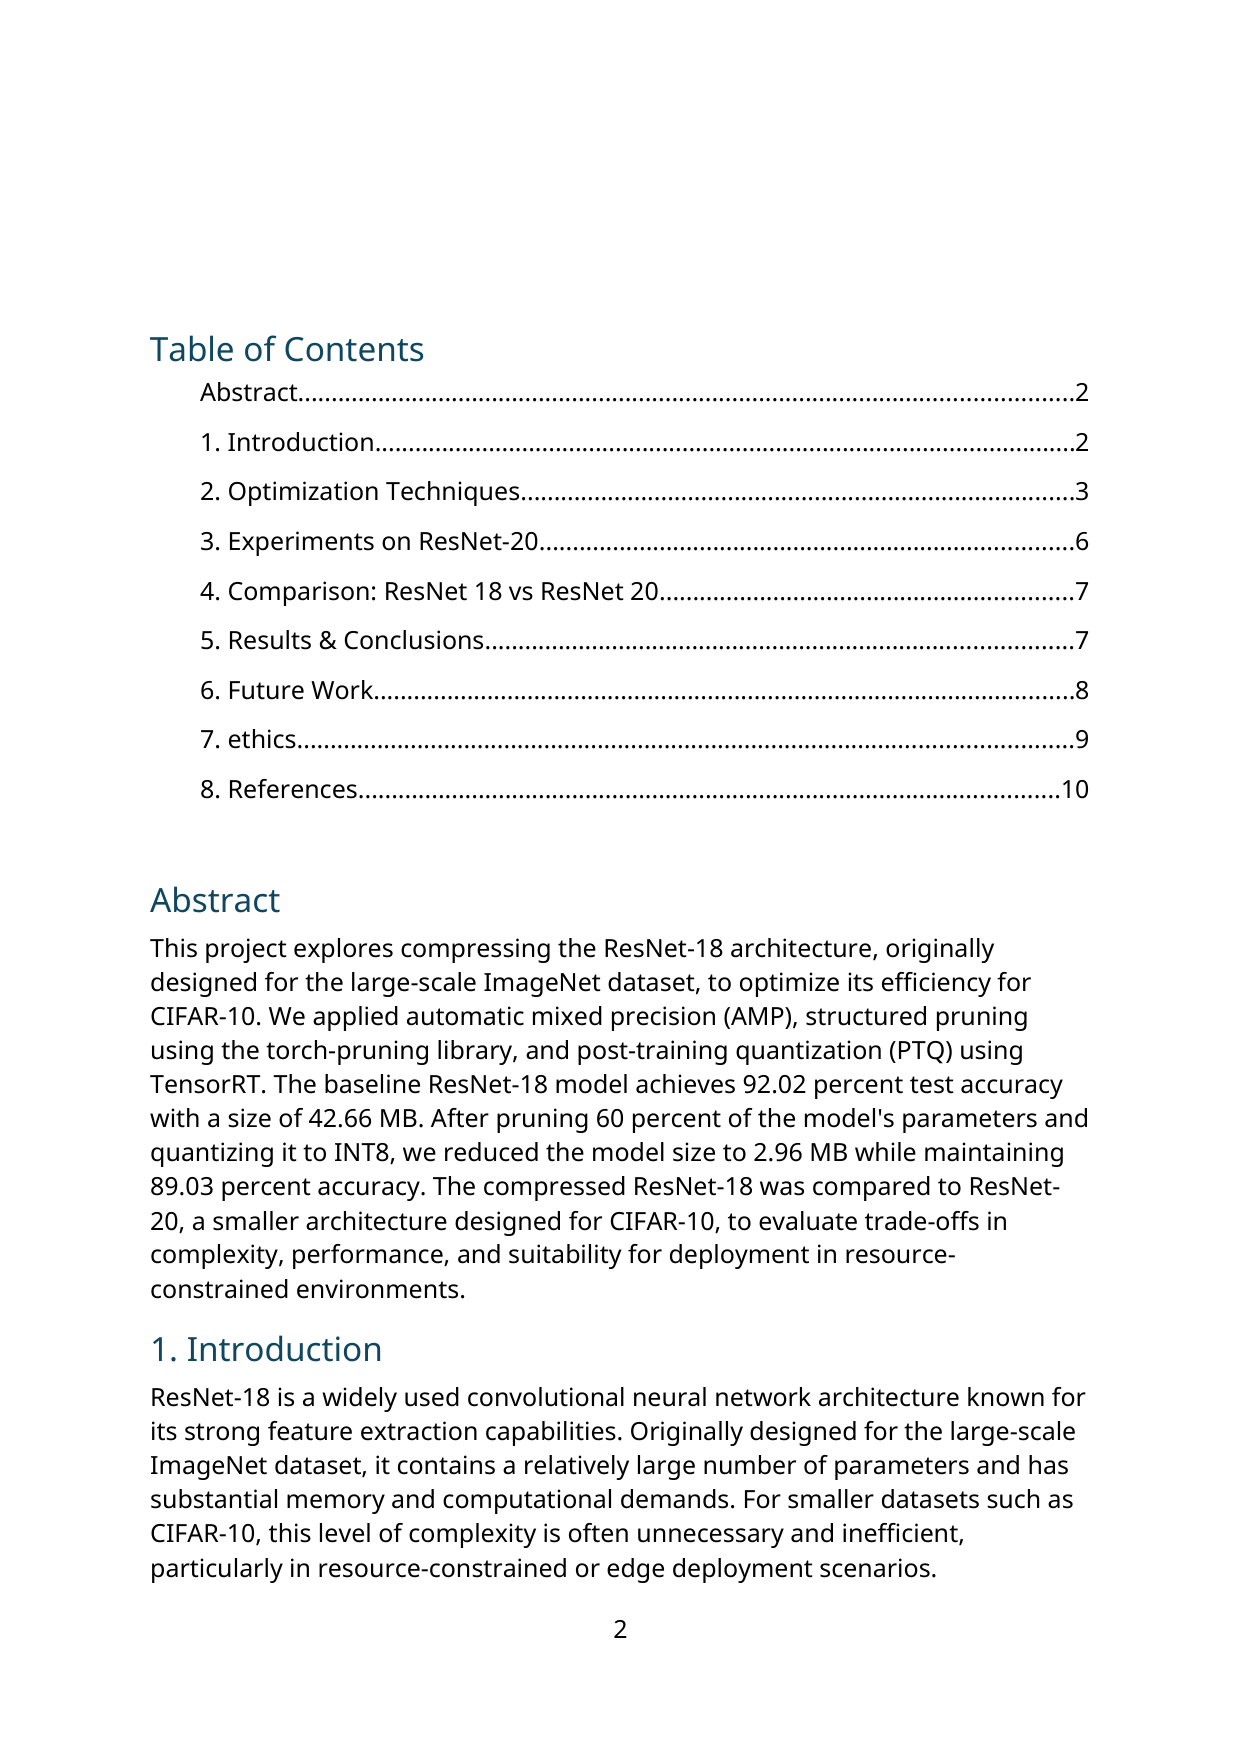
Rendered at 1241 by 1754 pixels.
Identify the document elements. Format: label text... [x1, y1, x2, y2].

text 1. Introduction [150, 1326, 1090, 1372]
text This project explores compressing the ResNet-18 architecture, originally designed for the large-scale ImageNet dataset, to optimize its efficiency for CIFAR-10. We applied automatic mixed precision (AMP), structured pruning using the torch-pruning library, and post-training quantization (PTQ) using TensorRT. The baseline ResNet-18 model achieves 92.02 percent test accuracy with a size of 42.66 MB. After pruning 60 percent of the model's parameters and quantizing it to INT8, we reduced the model size to 2.96 MB while maintaining 89.03 percent accuracy. The compressed ResNet-18 was compared to ResNet-20, a smaller architecture designed for CIFAR-10, to evaluate trade-offs in complexity, performance, and suitability for deployment in resource-constrained environments. [150, 931, 1090, 1305]
text ResNet-18 is a widely used convolutional neural network architecture known for its strong feature extraction capabilities. Originally designed for the large-scale ImageNet dataset, it contains a relatively large number of parameters and has substantial memory and computational demands. For smaller datasets such as CIFAR-10, this level of complexity is often unnecessary and inefficient, particularly in resource-constrained or edge deployment scenarios. [150, 1380, 1090, 1584]
text Abstract [150, 877, 1090, 922]
